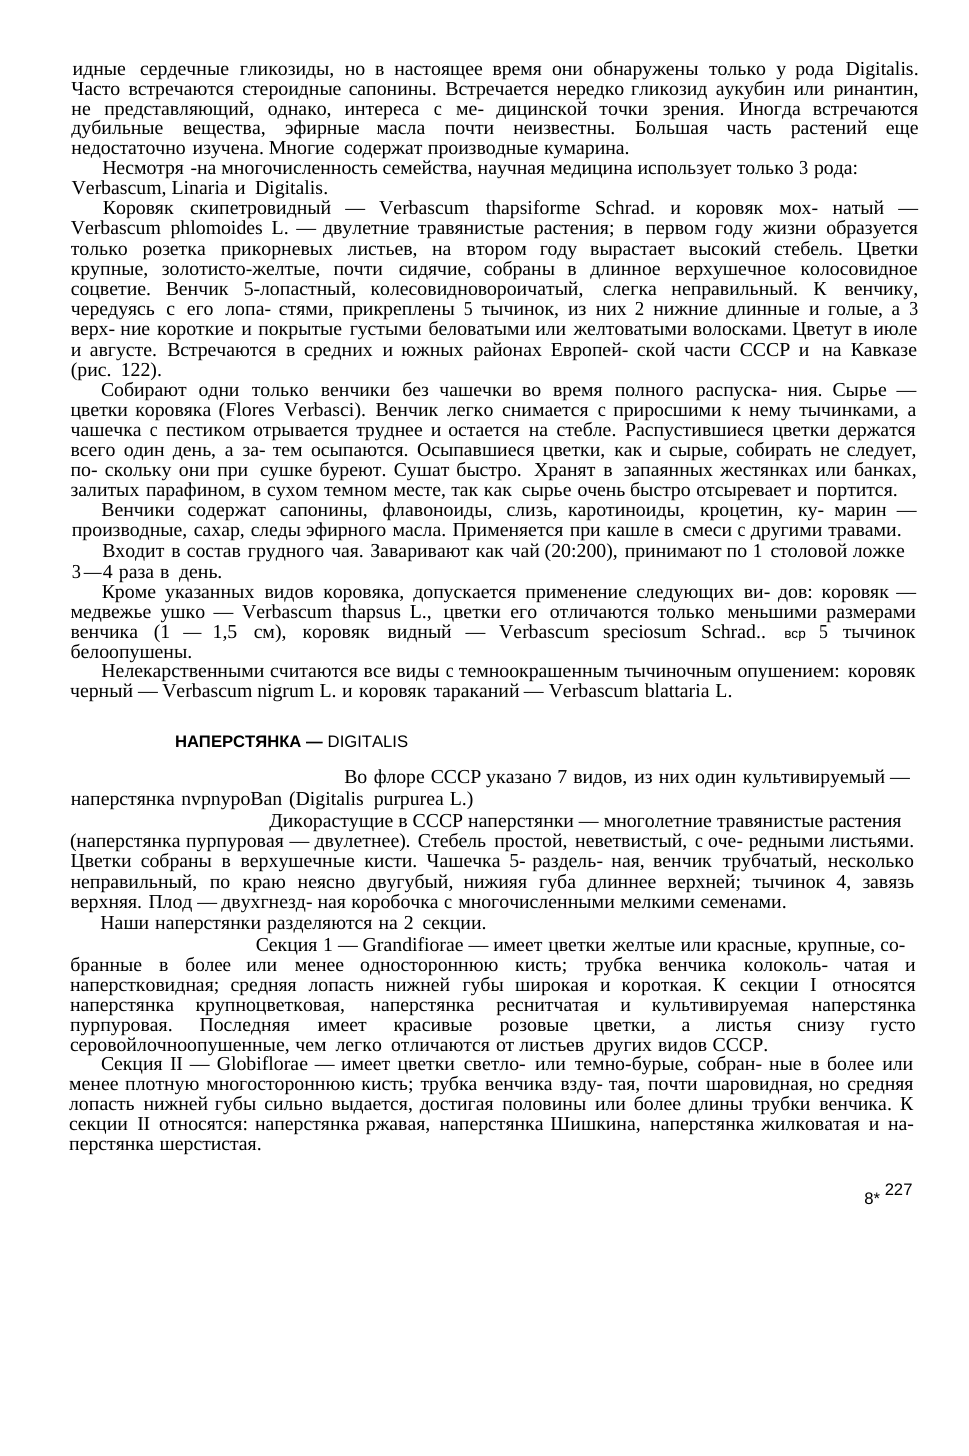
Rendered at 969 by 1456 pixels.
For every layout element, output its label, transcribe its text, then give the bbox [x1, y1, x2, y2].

text Несмотря -на многочисленность семейства, научная медицина использует только 3 рода: Verbascum, Linaria и Digitalis. [71, 158, 918, 198]
text 8* 227 [63, 1174, 912, 1201]
text наперстянка nvpnypoBan (Digitalis purpurea L.) [71, 788, 916, 810]
text Секция II — Globiflorae — имеет цветки светло- или темно-бурые, собран- ные в более или менее плотную многостороннюю кисть; трубка венчика взду- тая, почти шаровидная, но средняя лопасть нижней губы сильно выдается, достигая половины или более длины трубки венчика. К секции II относятся: наперстянка ржавая, наперстянка Шишкина, наперстянка жилковатая и на- перстянка шерстистая. [69, 1055, 914, 1155]
text бранные в более или менее одностороннюю кисть; трубка венчика колоколь- чатая и наперстковидная; средняя лопасть нижней губы широкая и короткая. К секции I относятся наперстянка крупноцветковая, наперстянка реснитчатая и культивируемая наперстянка пурпуровая. Последняя имеет красивые розовые цветки, а листья снизу густо серовойлочноопушенные, чем легко отличаются от листьев других видов СССР. [70, 956, 916, 1055]
text Коровяк скипетровидный — Verbascum thapsiforme Schrad. и коровяк мох- натый — Verbascum phlomoides L. — двулетние травянистые растения; в первом году жизни образуется только розетка прикорневых листьев, на втором году вырастает высокий стебель. Цветки крупные, золотисто-желтые, почти сидячие, собраны в длинное верхушечное колосовидное соцветие. Венчик 5-лопастный, колесовидновороичатый, слегка неправильный. К венчику, чередуясь с его лопа- стями, прикреплены 5 тычинок, из них 2 нижние длинные и голые, а 3 верх- ние короткие и покрытые густыми беловатыми или желтоватыми волосками. Цветут в июле и августе. Встречаются в средних и южных районах Европей- ской части СССР и на Кавказе (рис. 122). [71, 198, 918, 380]
text Входит в состав грудного чая. Заваривают как чай (20:200), принимают по 1 столовой ложке 3 — 4 раза в день. [72, 541, 918, 583]
text идные сердечные гликозиды, но в настоящее время они обнаружены только у рода Digitalis. Часто встречаются стероидные сапонины. Встречается нередко гликозид аукубин или ринантин, не представляющий, однако, интереса с ме- дицинской точки зрения. Иногда встречаются дубильные вещества, эфирные масла почти неизвестны. Большая часть растений еще недостаточно изучена. Многие содержат производные кумарина. [71, 59, 918, 158]
text Венчики содержат сапонины, флавоноиды, слизь, каротиноиды, кроцетин, ку- марин — производные, сахар, следы эфирного масла. Применяется при кашле в смеси с другими травами. [72, 500, 917, 541]
text Кроме указанных видов коровяка, допускается применение следующих ви- дов: коровяк — медвежье ушко — Verbascum thapsus L., цветки его отличаются только меньшими размерами венчика (1 — 1,5 см), коровяк видный — Verbascum speciosum Schrad.. вср 5 тычинок белоопушены. [70, 583, 916, 662]
text (наперстянка пурпуровая — двулетнее). Стебель простой, неветвистый, с оче- редными листьями. Цветки собраны в верхушечные кисти. Чашечка 5- раздель- ная, венчик трубчатый, несколько неправильный, по краю неясно двугубый, нижияя губа длиннее верхней; тычинок 4, завязь верхняя. Плод — двухгнезд- ная коробочка с многочисленными мелкими семенами. [70, 832, 914, 912]
text Во флоре СССР указано 7 видов, из них один культивируемый — [165, 766, 909, 788]
text Собирают одни только венчики без чашечки во время полного распуска- ния. Сырье — цветки коровяка (Flores Verbasci). Венчик легко снимается с приросшими к нему тычинками, а чашечка с пестиком отрывается труднее и остается на стебле. Распустившиеся цветки держатся всего один день, а за- тем осыпаются. Осыпавшиеся цветки, как и сырые, собирать не следует, по- скольку они при сушке буреют. Сушат быстро. Хранят в запаянных жестянках или банках, залитых парафином, в сухом темном месте, так как сырье очень быстро отсыревает и портится. [70, 380, 917, 500]
text Нелекарственными считаются все виды с темноокрашенным тычиночным опушением: коровяк черный — Verbascum nigrum L. и коровяк тараканий — Verbascum blattaria L. [70, 662, 915, 702]
text Наши наперстянки разделяются на 2 секции. [100, 912, 916, 934]
text Дикорастущие в СССР наперстянки — многолетние травянистые растения [88, 810, 901, 832]
text Секция 1 — Grandifiorae — имеет цветки желтые или красные, крупные, со- [91, 934, 905, 956]
text НАПЕРСТЯНКА — DIGITALIS [175, 733, 916, 752]
